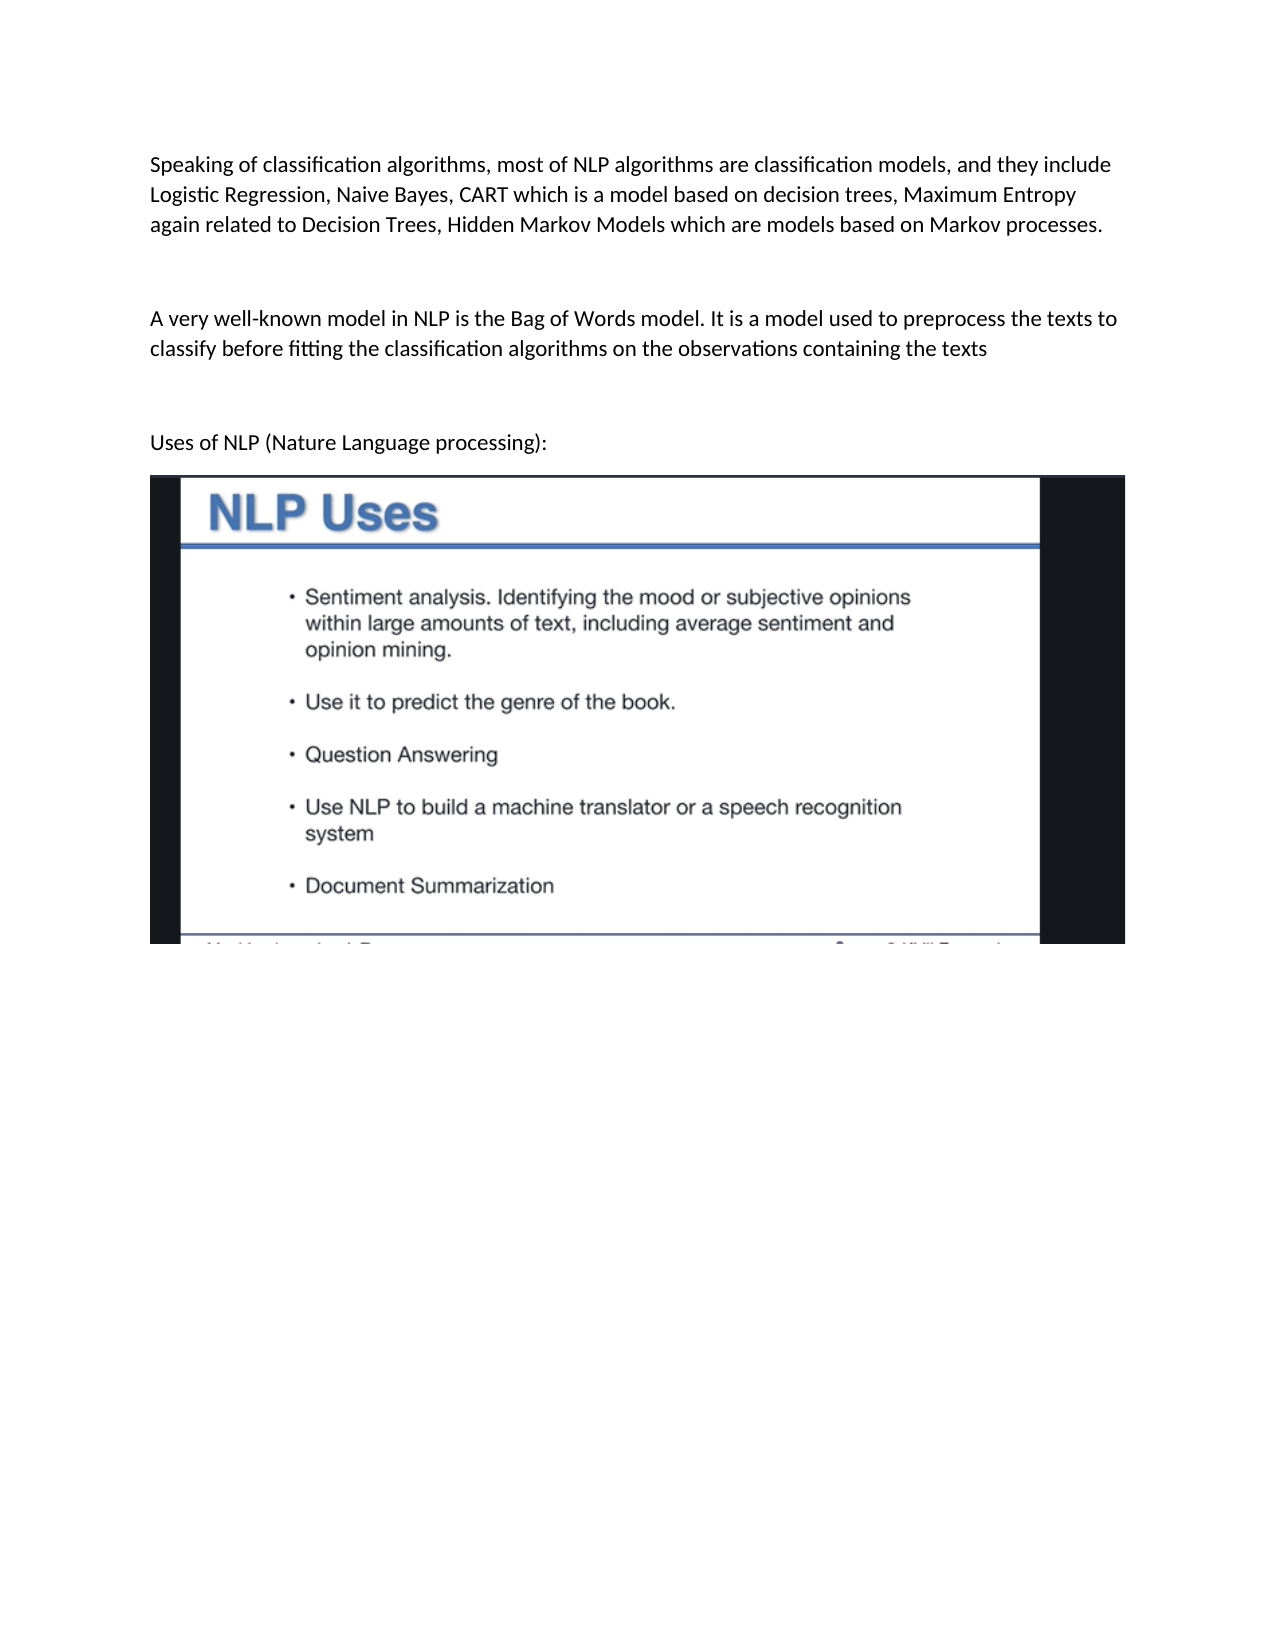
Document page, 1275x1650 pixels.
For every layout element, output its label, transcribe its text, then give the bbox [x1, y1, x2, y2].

text Speaking of classification algorithms, most of NLP algorithms are classification models, and they include Logistic Regression, Naive Bayes, CART which is a model based on decision trees, Maximum Entropy again related to Decision Trees, Hidden Markov Models which are models based on Markov processes. [150, 150, 1125, 238]
picture [150, 475, 1125, 944]
text A very well-known model in NLP is the Bag of Words model. It is a model used to preprocess the texts to classify before fitting the classification algorithms on the observations containing the texts [150, 304, 1125, 362]
text Uses of NLP (Nature Language processing): [150, 428, 1125, 456]
